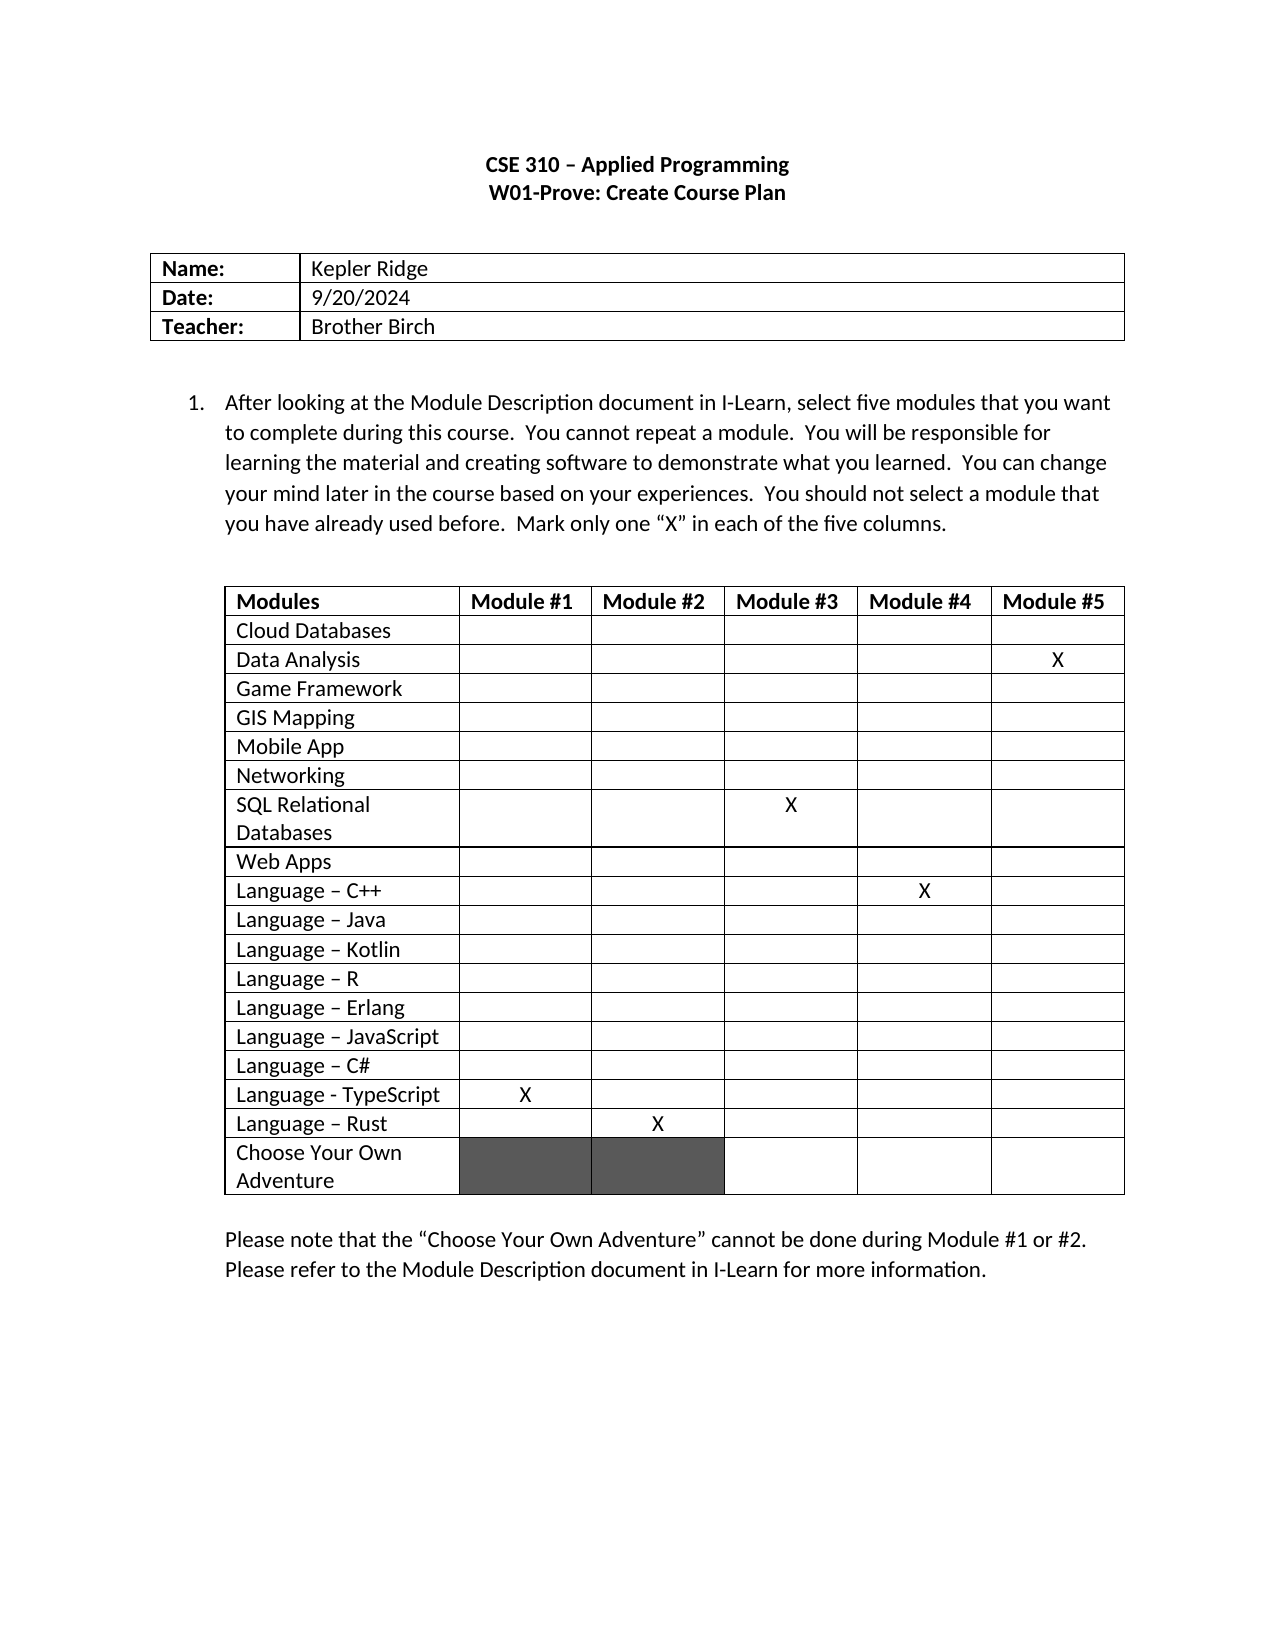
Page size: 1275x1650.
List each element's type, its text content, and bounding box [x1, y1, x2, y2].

table_cell [858, 616, 991, 644]
table_cell [460, 1022, 591, 1050]
table_cell [592, 616, 724, 644]
table_cell Data Analysis [226, 645, 459, 673]
table_cell Language – Kotlin [226, 935, 459, 963]
table_cell [992, 674, 1124, 702]
table_cell Choose Your Own Adventure [226, 1138, 459, 1194]
table_cell [460, 761, 591, 789]
table_cell [725, 1138, 857, 1194]
table_cell Language - TypeScript [226, 1080, 459, 1108]
table_cell [858, 1109, 991, 1137]
table_cell [460, 935, 591, 963]
table_cell [992, 1109, 1124, 1137]
table_header Module #5 [992, 587, 1124, 615]
table_cell SQL Relational Databases [226, 790, 459, 846]
table_cell [858, 645, 991, 673]
table_cell [725, 674, 857, 702]
table_cell [592, 761, 724, 789]
table_cell [725, 935, 857, 963]
list After looking at the Module Description document in I-Learn, select five modules that you want to complete during this course. You cannot repeat a module. You will be responsible for learning the material and creating software to demonstrate what you learned. You can change your mind later in the course based on your experiences. You should not select a module that you have already used before. Mark only one “X” in each of the five columns. [187, 388, 1125, 537]
table_cell [460, 616, 591, 644]
table_cell [460, 1109, 591, 1137]
table_cell [725, 616, 857, 644]
table_cell Language – R [226, 964, 459, 992]
table_cell 9/20/2024 [301, 283, 1124, 311]
table_cell [592, 703, 724, 731]
table_cell [858, 732, 991, 760]
table_cell [858, 964, 991, 992]
table_header Module #2 [592, 587, 724, 615]
table_cell Language – Erlang [226, 993, 459, 1021]
table_cell GIS Mapping [226, 703, 459, 731]
table_header Module #3 [725, 587, 857, 615]
list Please note that the “Choose Your Own Adventure” cannot be done during Module #1 or #2. Please refer to the Module Description document in I-Learn for more information. [225, 1225, 1125, 1284]
table_cell [992, 964, 1124, 992]
table_cell [592, 790, 724, 846]
table_cell [460, 1138, 591, 1194]
table_cell [992, 906, 1124, 934]
table_cell [592, 848, 724, 876]
table_cell [592, 1051, 724, 1079]
table_cell [992, 1138, 1124, 1194]
table_cell Date: [151, 283, 299, 311]
table_cell [592, 1080, 724, 1108]
table_cell [460, 877, 591, 904]
table_cell [858, 761, 991, 789]
table_cell [592, 1022, 724, 1050]
table_cell [858, 1051, 991, 1079]
table_cell Language – C++ [226, 877, 459, 904]
table_cell [592, 1138, 724, 1194]
table_header Module #4 [858, 587, 991, 615]
table_cell [992, 1051, 1124, 1079]
table_cell [725, 1022, 857, 1050]
table_cell [592, 877, 724, 904]
table_cell [592, 935, 724, 963]
table_header Modules [226, 587, 459, 615]
table_cell [858, 1138, 991, 1194]
table_cell Networking [226, 761, 459, 789]
table_cell [725, 993, 857, 1021]
table_header Module #1 [460, 587, 591, 615]
table_cell X [858, 877, 991, 904]
table_cell Game Framework [226, 674, 459, 702]
table_cell [592, 645, 724, 673]
table_cell Language – C# [226, 1051, 459, 1079]
table_cell Language – Rust [226, 1109, 459, 1137]
table_cell [858, 703, 991, 731]
table_cell X [460, 1080, 591, 1108]
text CSE 310 – Applied Programming [150, 150, 1125, 178]
table_cell [992, 1080, 1124, 1108]
table_cell [460, 906, 591, 934]
table_cell [992, 993, 1124, 1021]
table_cell [460, 848, 591, 876]
table_cell [858, 993, 991, 1021]
table_cell [858, 906, 991, 934]
table_cell [460, 674, 591, 702]
table_cell [725, 761, 857, 789]
table_cell [592, 732, 724, 760]
table_cell [460, 964, 591, 992]
table_cell [725, 1109, 857, 1137]
table_cell Web Apps [226, 848, 459, 876]
table_cell [460, 993, 591, 1021]
table_cell [725, 1051, 857, 1079]
table_cell [725, 848, 857, 876]
table_cell [592, 674, 724, 702]
table_cell [992, 616, 1124, 644]
table_cell Mobile App [226, 732, 459, 760]
table_cell Cloud Databases [226, 616, 459, 644]
table_cell [725, 906, 857, 934]
table_cell [858, 848, 991, 876]
table_cell [725, 703, 857, 731]
table_cell [460, 1051, 591, 1079]
table_header Name: [151, 254, 299, 282]
table_cell Language – Java [226, 906, 459, 934]
table_cell [725, 732, 857, 760]
table_cell [592, 993, 724, 1021]
table_cell X [992, 645, 1124, 673]
table_cell [992, 790, 1124, 846]
table_cell [460, 703, 591, 731]
table_cell [992, 848, 1124, 876]
table_cell [592, 906, 724, 934]
table_cell [725, 645, 857, 673]
table_cell [992, 935, 1124, 963]
table_cell Brother Birch [301, 312, 1124, 340]
table_cell [725, 877, 857, 904]
table_cell [992, 703, 1124, 731]
table_cell [992, 877, 1124, 904]
table_cell [460, 645, 591, 673]
table_cell [725, 964, 857, 992]
text W01-Prove: Create Course Plan [150, 178, 1125, 206]
table_cell [992, 1022, 1124, 1050]
table_cell [992, 732, 1124, 760]
table_cell [858, 674, 991, 702]
table_cell [858, 1080, 991, 1108]
table_cell [592, 964, 724, 992]
table_cell [460, 732, 591, 760]
table_cell X [725, 790, 857, 846]
table_header Kepler Ridge [301, 254, 1124, 282]
table_cell [858, 935, 991, 963]
table_cell [858, 790, 991, 846]
table_cell [858, 1022, 991, 1050]
table_cell Teacher: [151, 312, 299, 340]
table_cell Language – JavaScript [226, 1022, 459, 1050]
table_cell [992, 761, 1124, 789]
table_cell X [592, 1109, 724, 1137]
table_cell [725, 1080, 857, 1108]
table_cell [460, 790, 591, 846]
